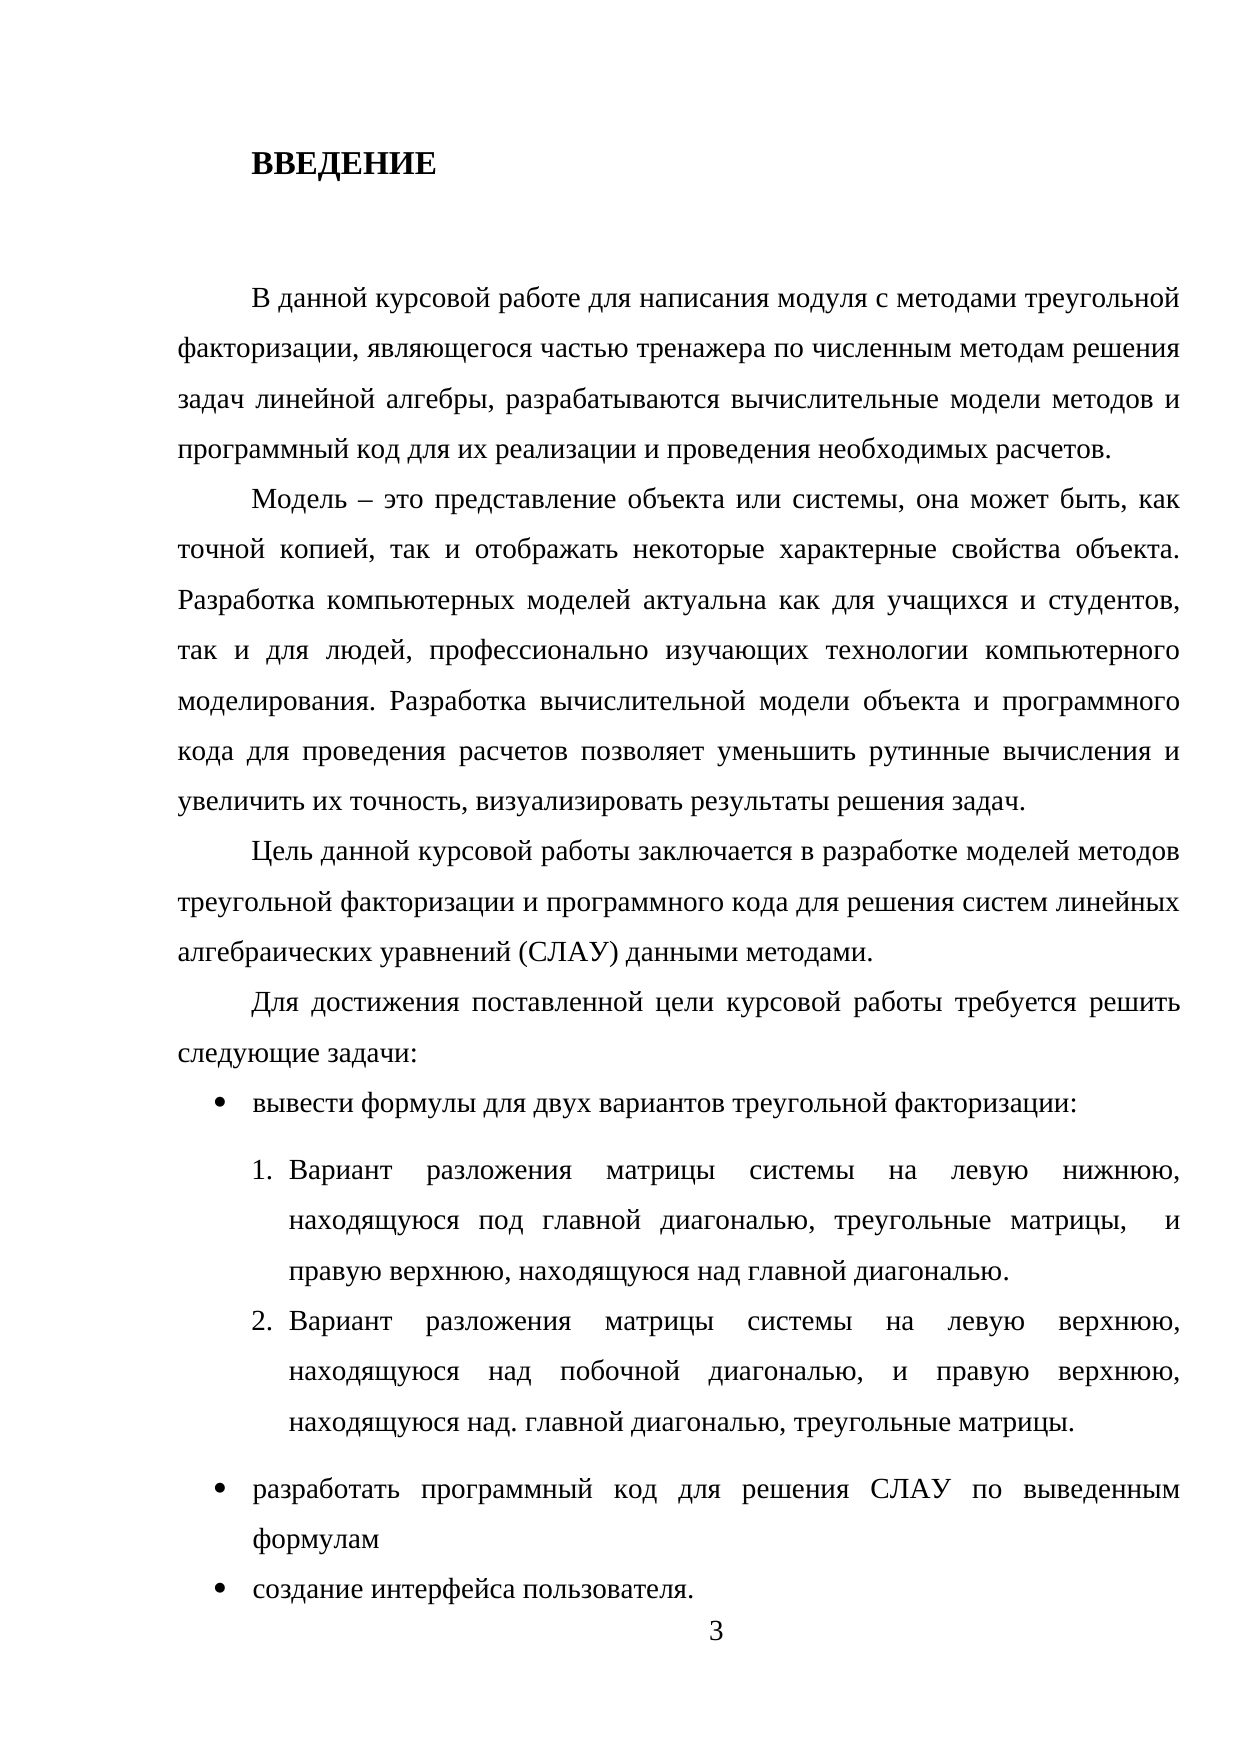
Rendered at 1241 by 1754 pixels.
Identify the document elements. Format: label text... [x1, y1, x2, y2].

subtitle ВВЕДЕНИЕ [177, 143, 1181, 181]
list разработать программный код для решения СЛАУ по выведенным формулам [215, 1487, 1181, 1571]
list Вариант разложения матрицы системы на левую верхнюю, находящуюся над побочной диагональю, и правую верхнюю, находящуюся над. главной диагональю, треугольные матрицы. [251, 1320, 1181, 1454]
text В данной курсовой работе для написания модуля с методами треугольной факторизации, являющегося частью тренажера по численным методам решения задач линейной алгебры, разрабатываются вычислительные модели методов и программный код для их реализации и проведения необходимых расчетов. [177, 280, 1181, 464]
list вывести формулы для двух вариантов треугольной факторизации: [215, 1085, 1181, 1119]
text Для достижения поставленной цели курсовой работы требуется решить следующие задачи: [177, 984, 1181, 1068]
text Модель – это представление объекта или системы, она может быть, как точной копией, так и отображать некоторые характерные свойства объекта. Разработка компьютерных моделей актуальна как для учащихся и студентов, так и для людей, профессионально изучающих технологии компьютерного моделирования. Разработка вычислительной модели объекта и программного кода для проведения расчетов позволяет уменьшить рутинные вычисления и увеличить их точность, визуализировать результаты решения задач. [177, 481, 1181, 817]
list Вариант разложения матрицы системы на левую нижнюю, находящуюся под главной диагональю, треугольные матрицы, и правую верхнюю, находящуюся над главной диагональю. [251, 1152, 1181, 1286]
text Цель данной курсовой работы заключается в разработке моделей методов треугольной факторизации и программного кода для решения систем линейных алгебраических уравнений (СЛАУ) данными методами. [177, 833, 1181, 968]
